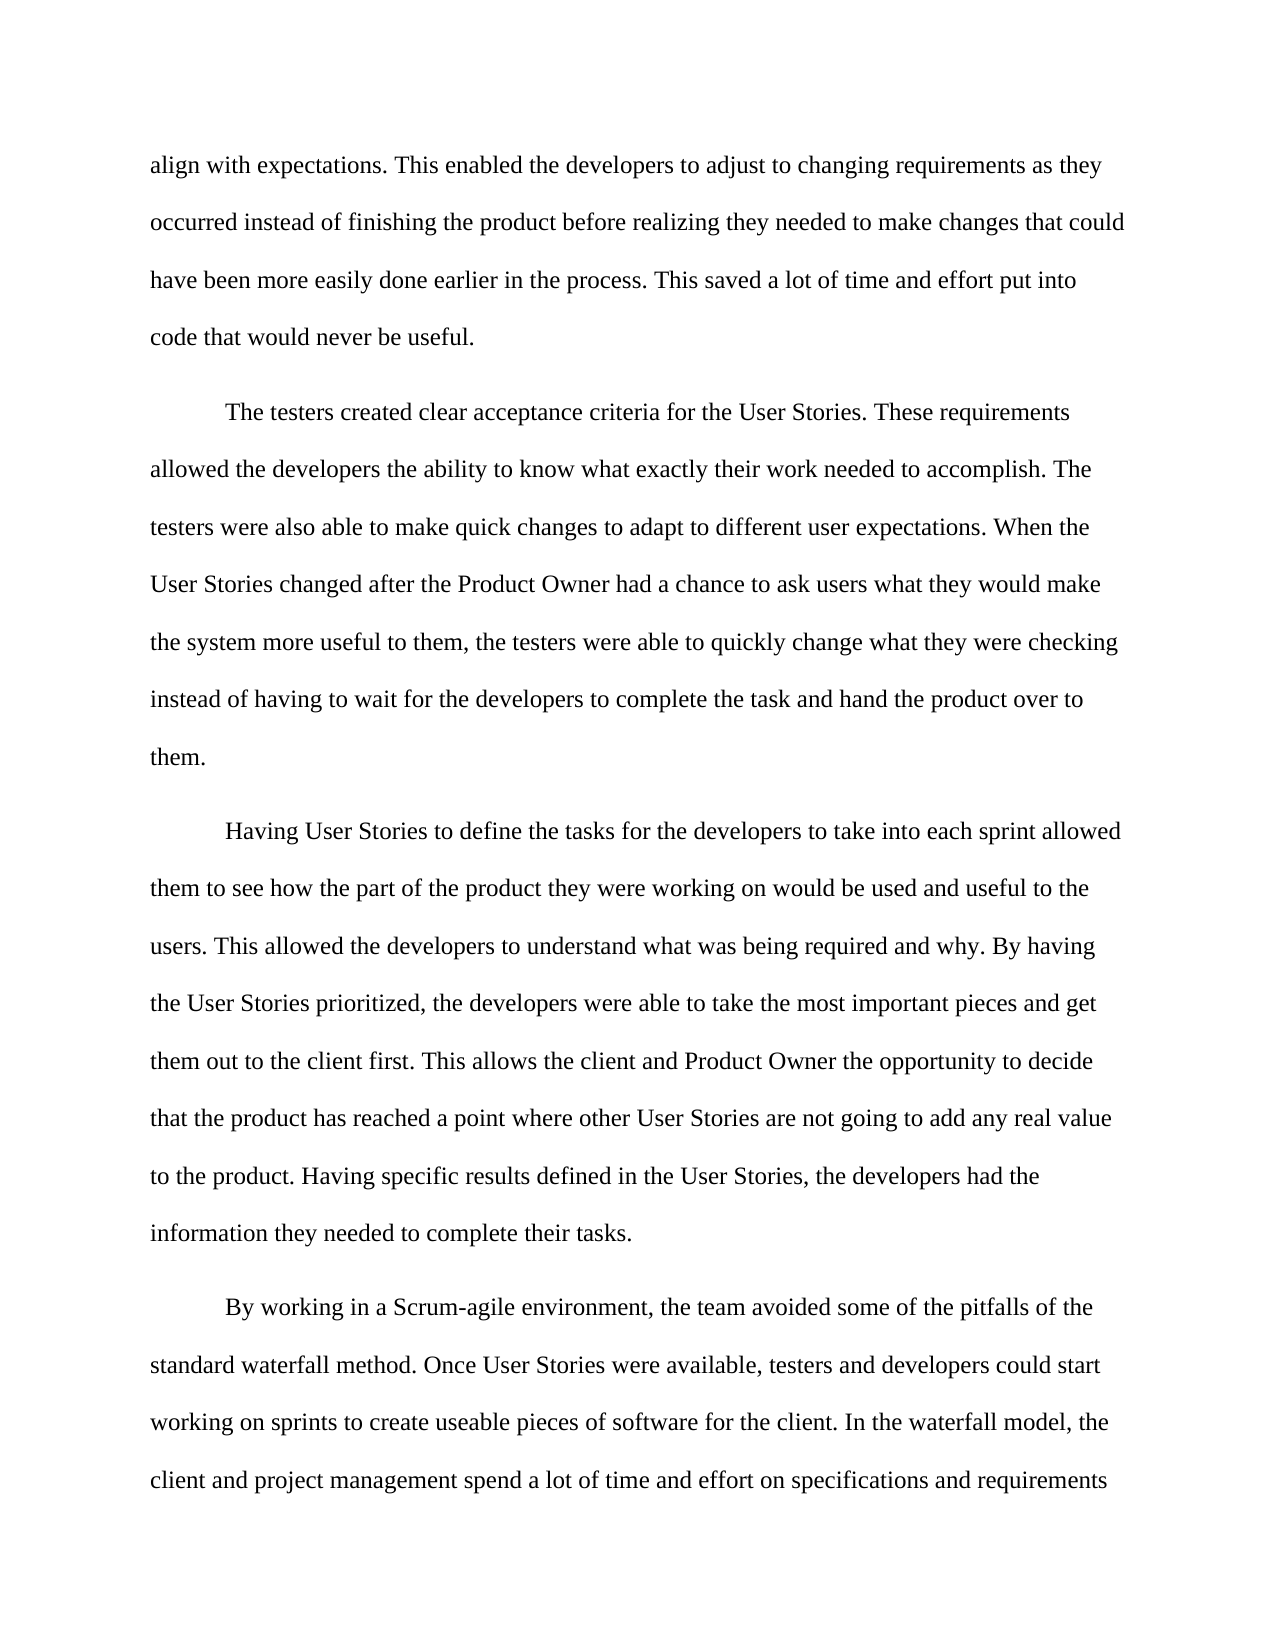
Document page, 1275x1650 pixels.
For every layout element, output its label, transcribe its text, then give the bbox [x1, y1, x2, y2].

text The testers created clear acceptance criteria for the User Stories. These requirements allowed the developers the ability to know what exactly their work needed to accomplish. The testers were also able to make quick changes to adapt to different user expectations. When the User Stories changed after the Product Owner had a chance to ask users what they would make the system more useful to them, the testers were able to quickly change what they were checking instead of having to wait for the developers to complete the task and hand the product over to them. [150, 397, 1125, 770]
text Having User Stories to define the tasks for the developers to take into each sprint allowed them to see how the part of the product they were working on would be used and useful to the users. This allowed the developers to understand what was being required and why. By having the User Stories prioritized, the developers were able to take the most important pieces and get them out to the client first. This allows the client and Product Owner the opportunity to decide that the product has reached a point where other User Stories are not going to add any real value to the product. Having specific results defined in the User Stories, the developers had the information they needed to complete their tasks. [150, 816, 1125, 1247]
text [150, 1292, 1125, 1494]
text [150, 150, 1125, 351]
